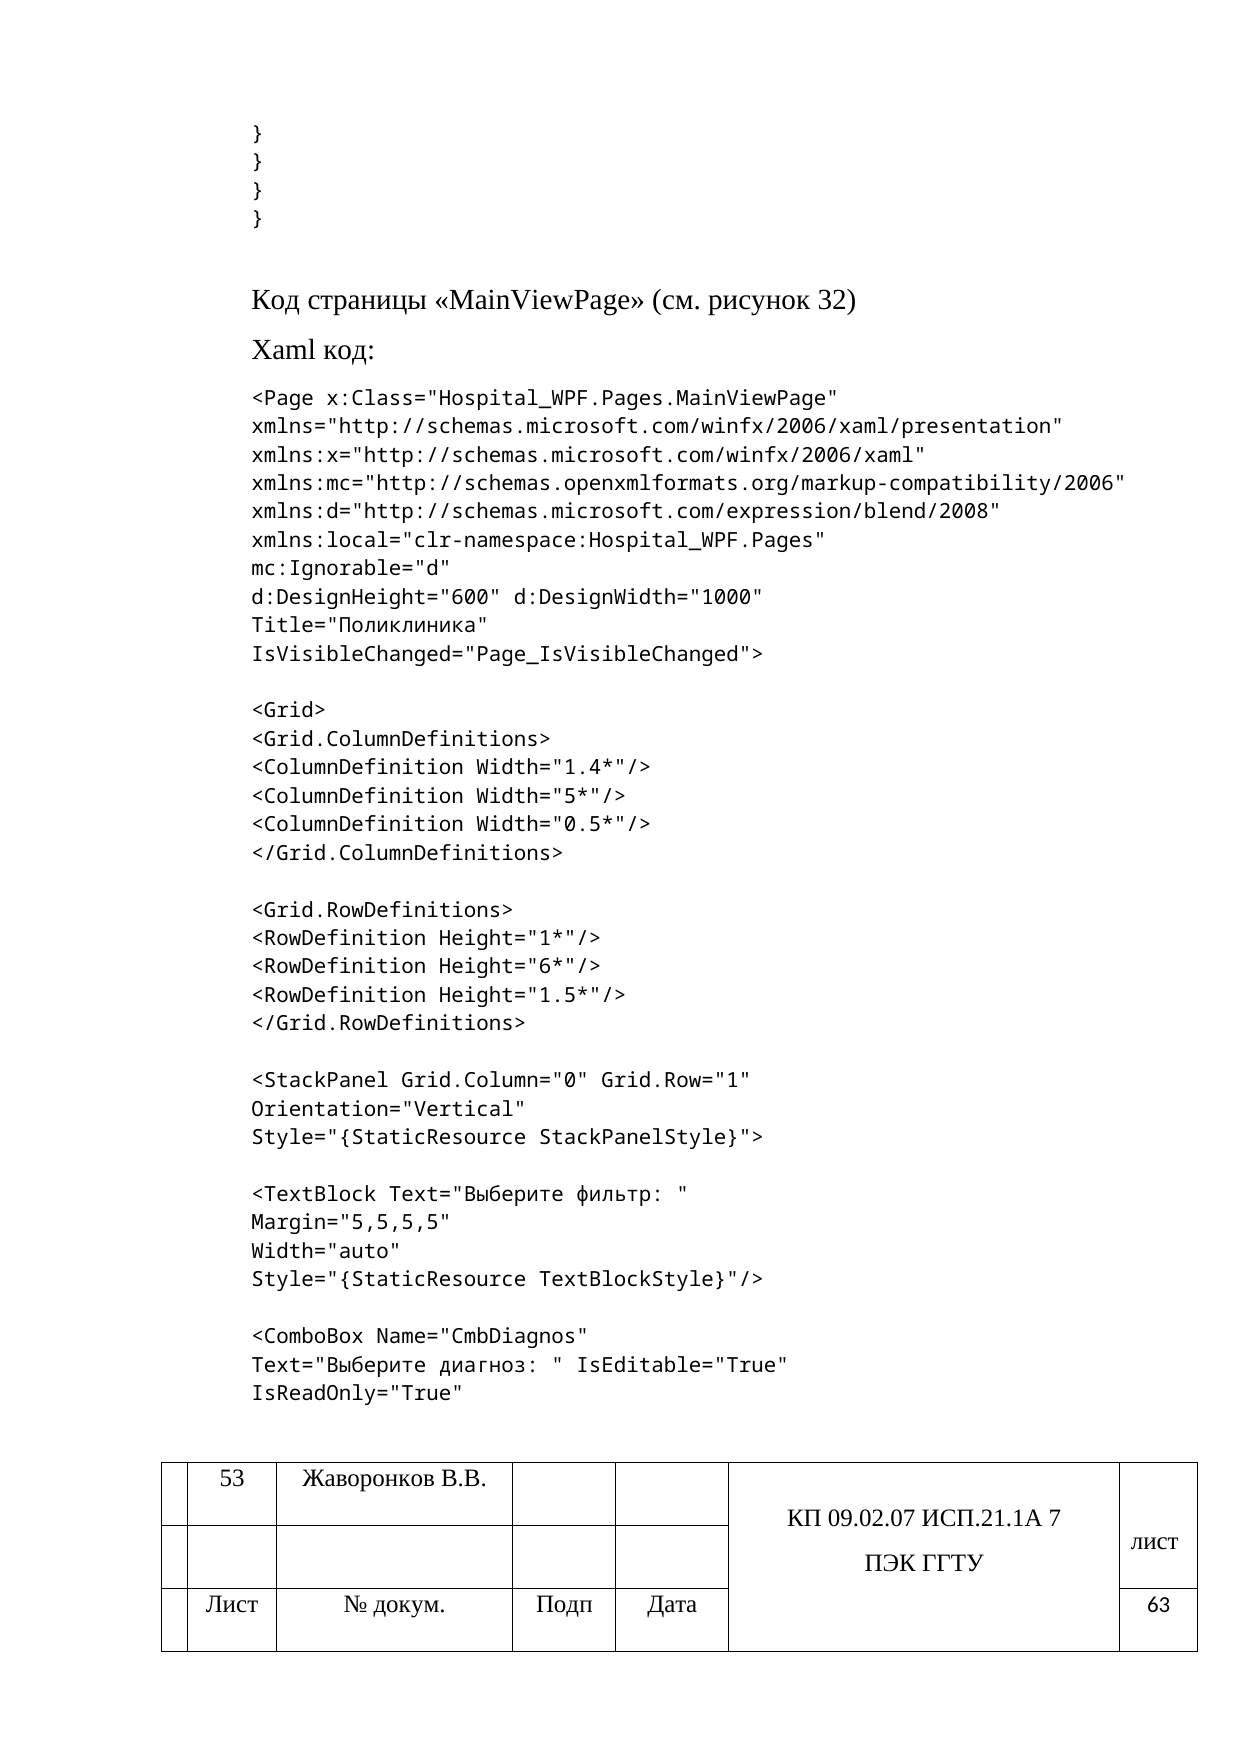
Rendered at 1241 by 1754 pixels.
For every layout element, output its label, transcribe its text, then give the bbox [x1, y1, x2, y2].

text } [177, 147, 1181, 175]
text Orientation="Vertical" [177, 1094, 1181, 1122]
text xmlns="http://schemas.microsoft.com/winfx/2006/xaml/presentation" [177, 411, 1181, 440]
text <ColumnDefinition Width="1.4*"/> [177, 752, 1181, 781]
text <RowDefinition Height="1.5*"/> [177, 980, 1181, 1008]
text Margin="5,5,5,5" [177, 1207, 1181, 1236]
text Xaml код: [177, 332, 1181, 366]
text Код страницы «MainViewPage» (см. рисунок 32) [177, 282, 1181, 316]
text </Grid.ColumnDefinitions> [177, 838, 1181, 866]
text xmlns:local="clr-namespace:Hospital_WPF.Pages" [177, 525, 1181, 553]
text Text="Выберите диагноз: " IsEditable="True" [177, 1350, 1181, 1378]
text <RowDefinition Height="1*"/> [177, 923, 1181, 952]
text xmlns:mc="http://schemas.openxmlformats.org/markup-compatibility/2006" [177, 468, 1181, 497]
text <StackPanel Grid.Column="0" Grid.Row="1" [177, 1065, 1181, 1094]
text <Page x:Class="Hospital_WPF.Pages.MainViewPage" [177, 383, 1181, 411]
text IsVisibleChanged="Page_IsVisibleChanged"> [177, 639, 1181, 667]
text } [177, 175, 1181, 203]
text IsReadOnly="True" [177, 1378, 1181, 1407]
text d:DesignHeight="600" d:DesignWidth="1000" [177, 582, 1181, 610]
text } [177, 203, 1181, 232]
text <ColumnDefinition Width="5*"/> [177, 781, 1181, 809]
text xmlns:d="http://schemas.microsoft.com/expression/blend/2008" [177, 497, 1181, 525]
text <Grid.ColumnDefinitions> [177, 724, 1181, 752]
text </Grid.RowDefinitions> [177, 1008, 1181, 1037]
text mc:Ignorable="d" [177, 553, 1181, 582]
text <TextBlock Text="Выберите фильтр: " [177, 1179, 1181, 1207]
text Title="Поликлиника" [177, 610, 1181, 639]
text <ColumnDefinition Width="0.5*"/> [177, 809, 1181, 838]
text <Grid> [177, 696, 1181, 724]
text Style="{StaticResource TextBlockStyle}"/> [177, 1264, 1181, 1293]
text xmlns:x="http://schemas.microsoft.com/winfx/2006/xaml" [177, 440, 1181, 468]
text <ComboBox Name="CmbDiagnos" [177, 1321, 1181, 1350]
text <Grid.RowDefinitions> [177, 895, 1181, 923]
text } [177, 118, 1181, 147]
text Width="auto" [177, 1236, 1181, 1264]
text Style="{StaticResource StackPanelStyle}"> [177, 1122, 1181, 1151]
text <RowDefinition Height="6*"/> [177, 952, 1181, 980]
